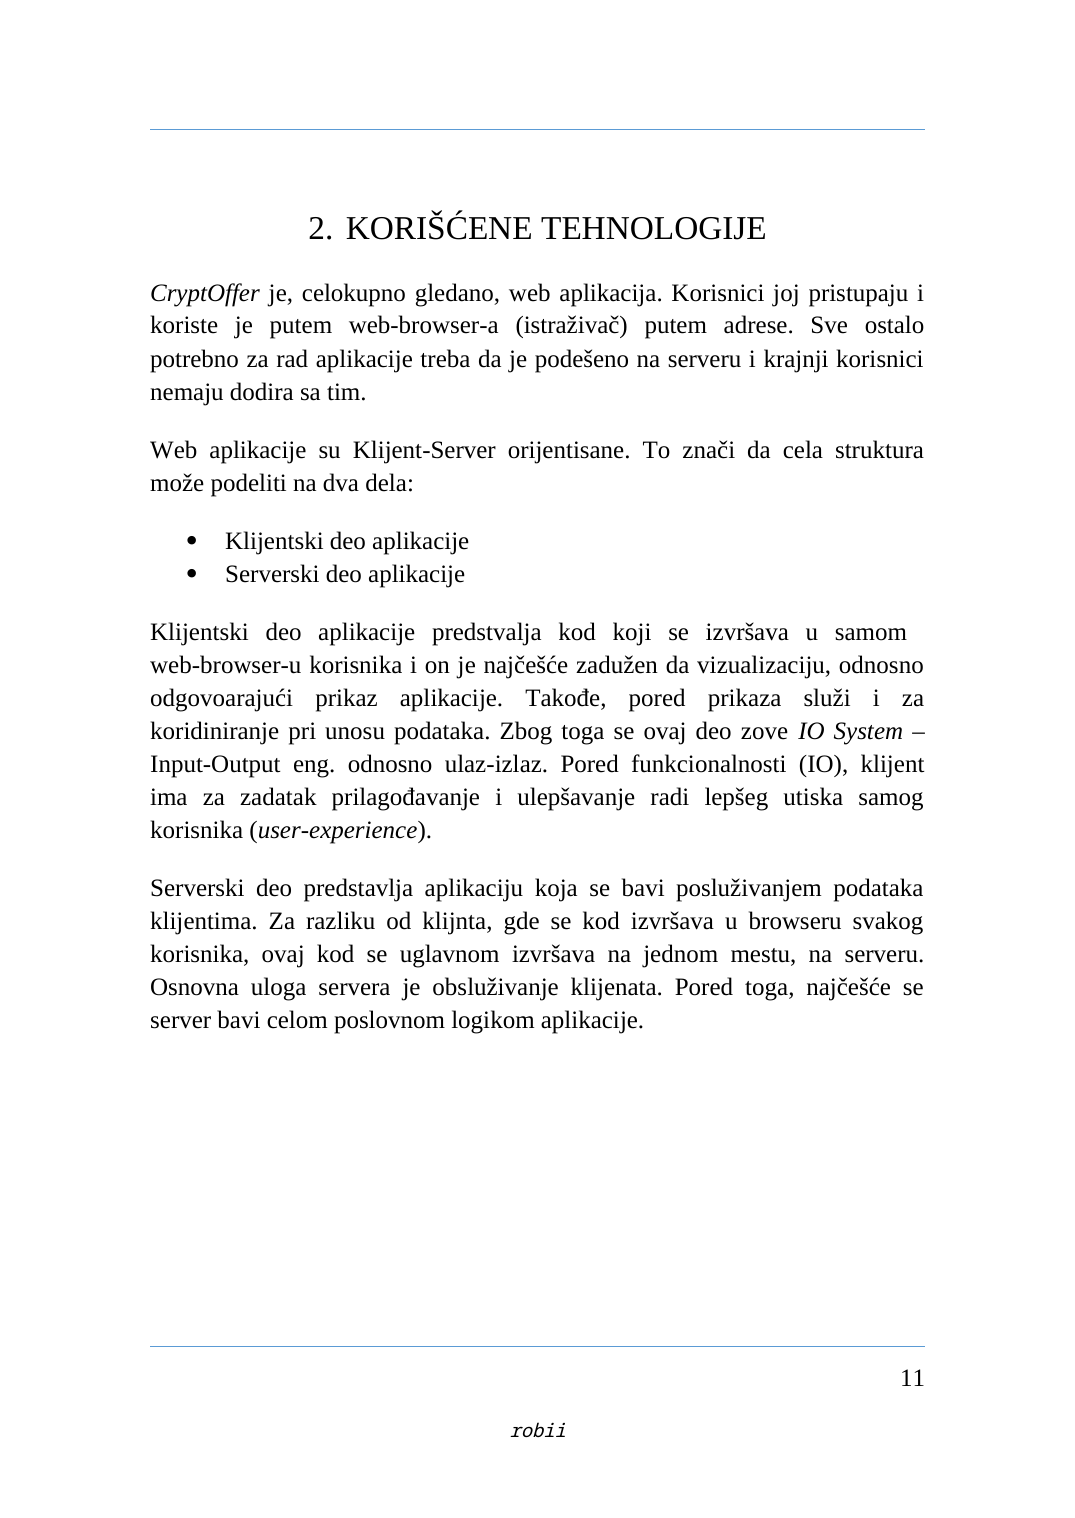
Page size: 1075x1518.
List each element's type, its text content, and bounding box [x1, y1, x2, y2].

subtitle KORIŠĆENE TEHNOLOGIJE [150, 208, 925, 247]
text Klijentski deo aplikacije predstvalja kod koji se izvršava u samom web-browser-u korisnika i on je najčešće zadužen da vizualizaciju, odnosno odgovoarajući prikaz aplikacije. Takođe, pored prikaza služi i za koridiniranje pri unosu podataka. Zbog toga se ovaj deo zove IO System – Input-Output eng. odnosno ulaz-izlaz. Pored funkcionalnosti (IO), klijent ima za zadatak prilagođavanje i ulepšavanje radi lepšeg utiska samog korisnika (user-experience). [150, 617, 925, 844]
text CryptOffer je, celokupno gledano, web aplikacija. Korisnici joj pristupaju i koriste je putem web-browser-a (istraživač) putem adrese. Sve ostalo potrebno za rad aplikacije treba da je podešeno na serveru i krajnji korisnici nemaju dodira sa tim. [150, 278, 925, 405]
text Serverski deo predstavlja aplikaciju koja se bavi posluživanjem podataka klijentima. Za razliku od klijnta, gde se kod izvršava u browseru svakog korisnika, ovaj kod se uglavnom izvršava na jednom mestu, na serveru. Osnovna uloga servera je obsluživanje klijenata. Pored toga, najčešće se server bavi celom poslovnom logikom aplikacije. [150, 873, 925, 1034]
list Klijentski deo aplikacije [187, 526, 925, 554]
text Web aplikacije su Klijent-Server orijentisane. To znači da cela struktura može podeliti na dva dela: [150, 435, 925, 496]
list Serverski deo aplikacije [187, 559, 925, 587]
